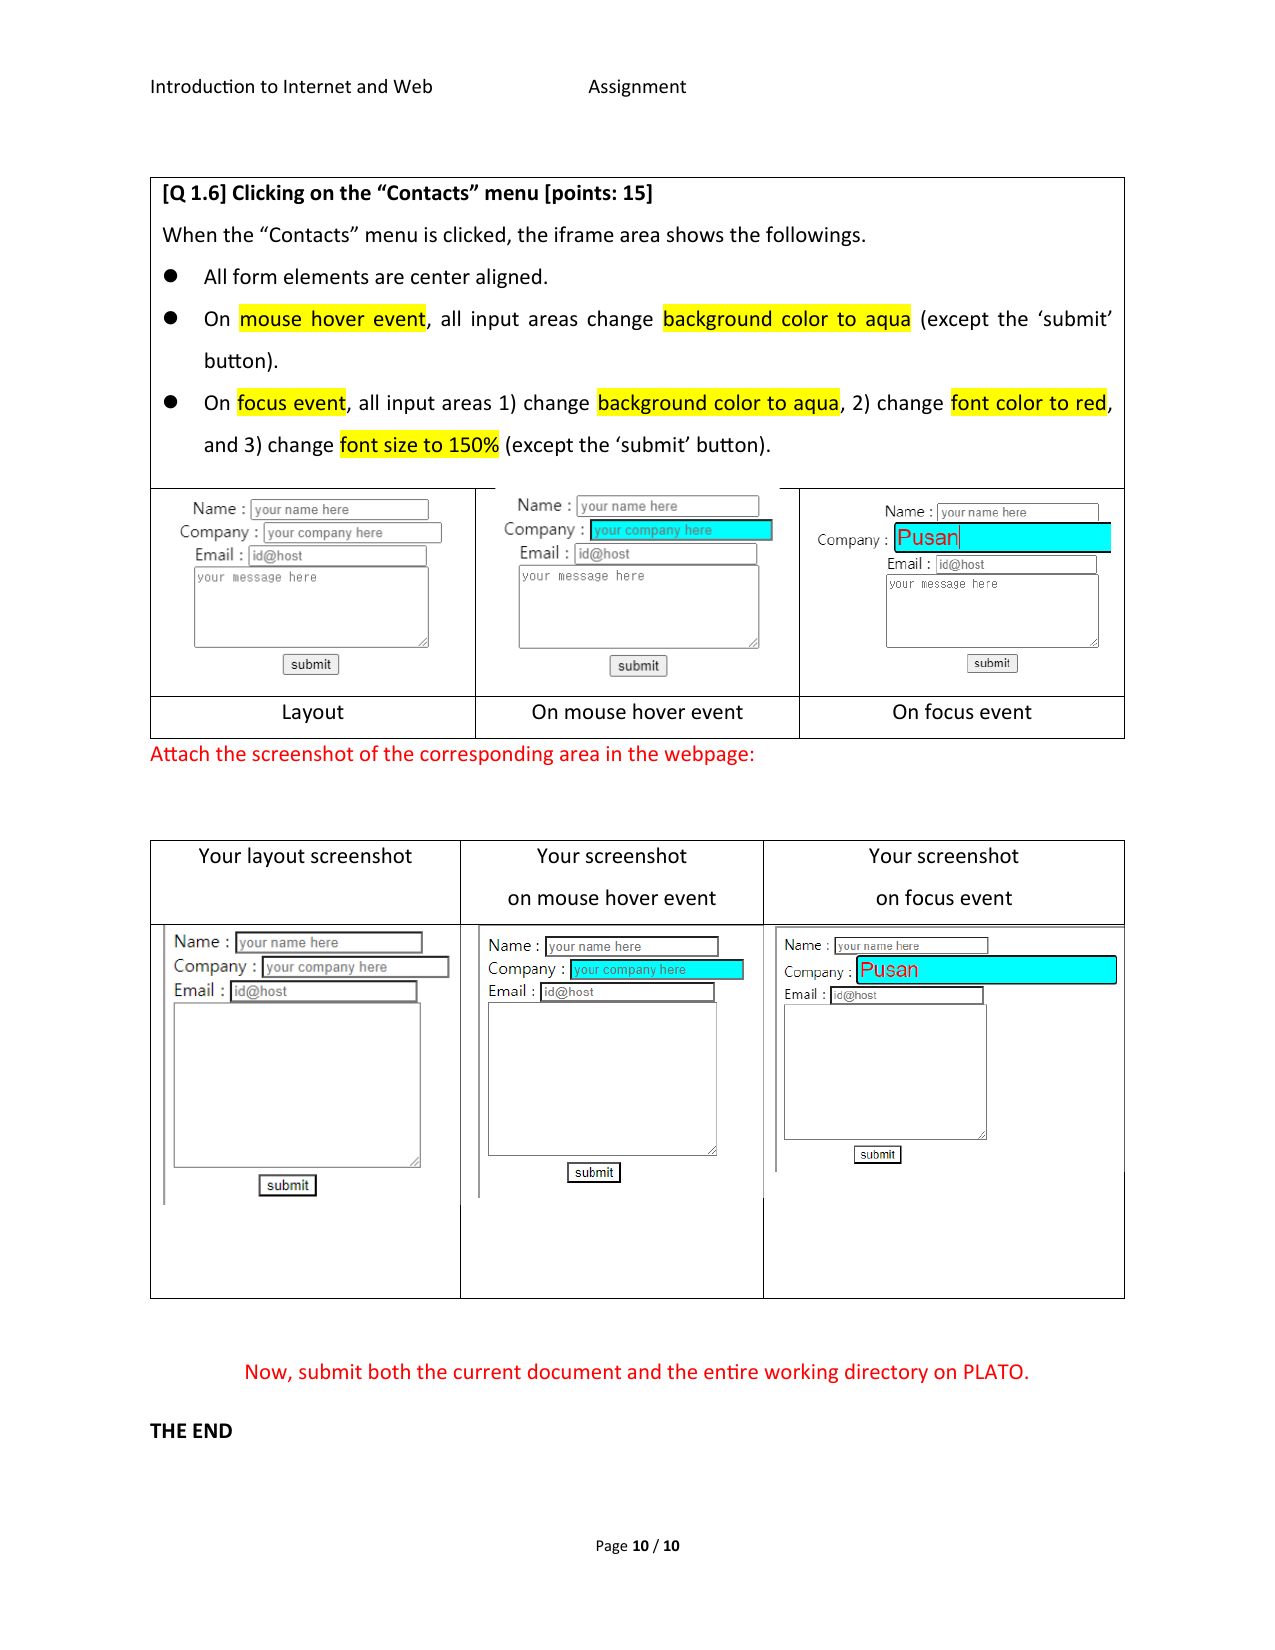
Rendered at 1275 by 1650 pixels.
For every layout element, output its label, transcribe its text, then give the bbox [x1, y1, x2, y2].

table_cell [476, 489, 799, 696]
picture [161, 925, 461, 1205]
text Attach the screenshot of the corresponding area in the webpage: [150, 739, 1125, 809]
text THE END [150, 1416, 1125, 1444]
picture [471, 925, 764, 1198]
picture [775, 925, 1125, 1172]
table_cell Layout [151, 697, 475, 738]
table_header Your screenshot on mouse hover event [461, 841, 763, 924]
table_cell [151, 489, 475, 696]
picture [813, 495, 1111, 677]
table_cell [800, 489, 1124, 696]
picture [174, 492, 452, 679]
text Now, submit both the current document and the entire working directory on PLATO. [150, 1357, 1125, 1386]
table_cell [764, 925, 1124, 1298]
table_cell On mouse hover event [476, 697, 799, 738]
table_cell [461, 925, 763, 1298]
table_header Your layout screenshot [151, 841, 460, 924]
picture [495, 488, 780, 683]
table_header [Q 1.6] Clicking on the “Contacts” menu [points: 15] When the “Contacts” menu is clicked, the iframe area shows the followings. All form elements are center aligned. On mouse hover event, all input areas change background color to aqua (except the ‘submit’ button). On focus event, all input areas 1) change background color to aqua, 2) change font color to red, and 3) change font size to 150% (except the ‘submit’ button). [151, 178, 1124, 488]
table_cell On focus event [800, 697, 1124, 738]
table_cell [151, 925, 460, 1298]
table_header Your screenshot on focus event [764, 841, 1124, 924]
